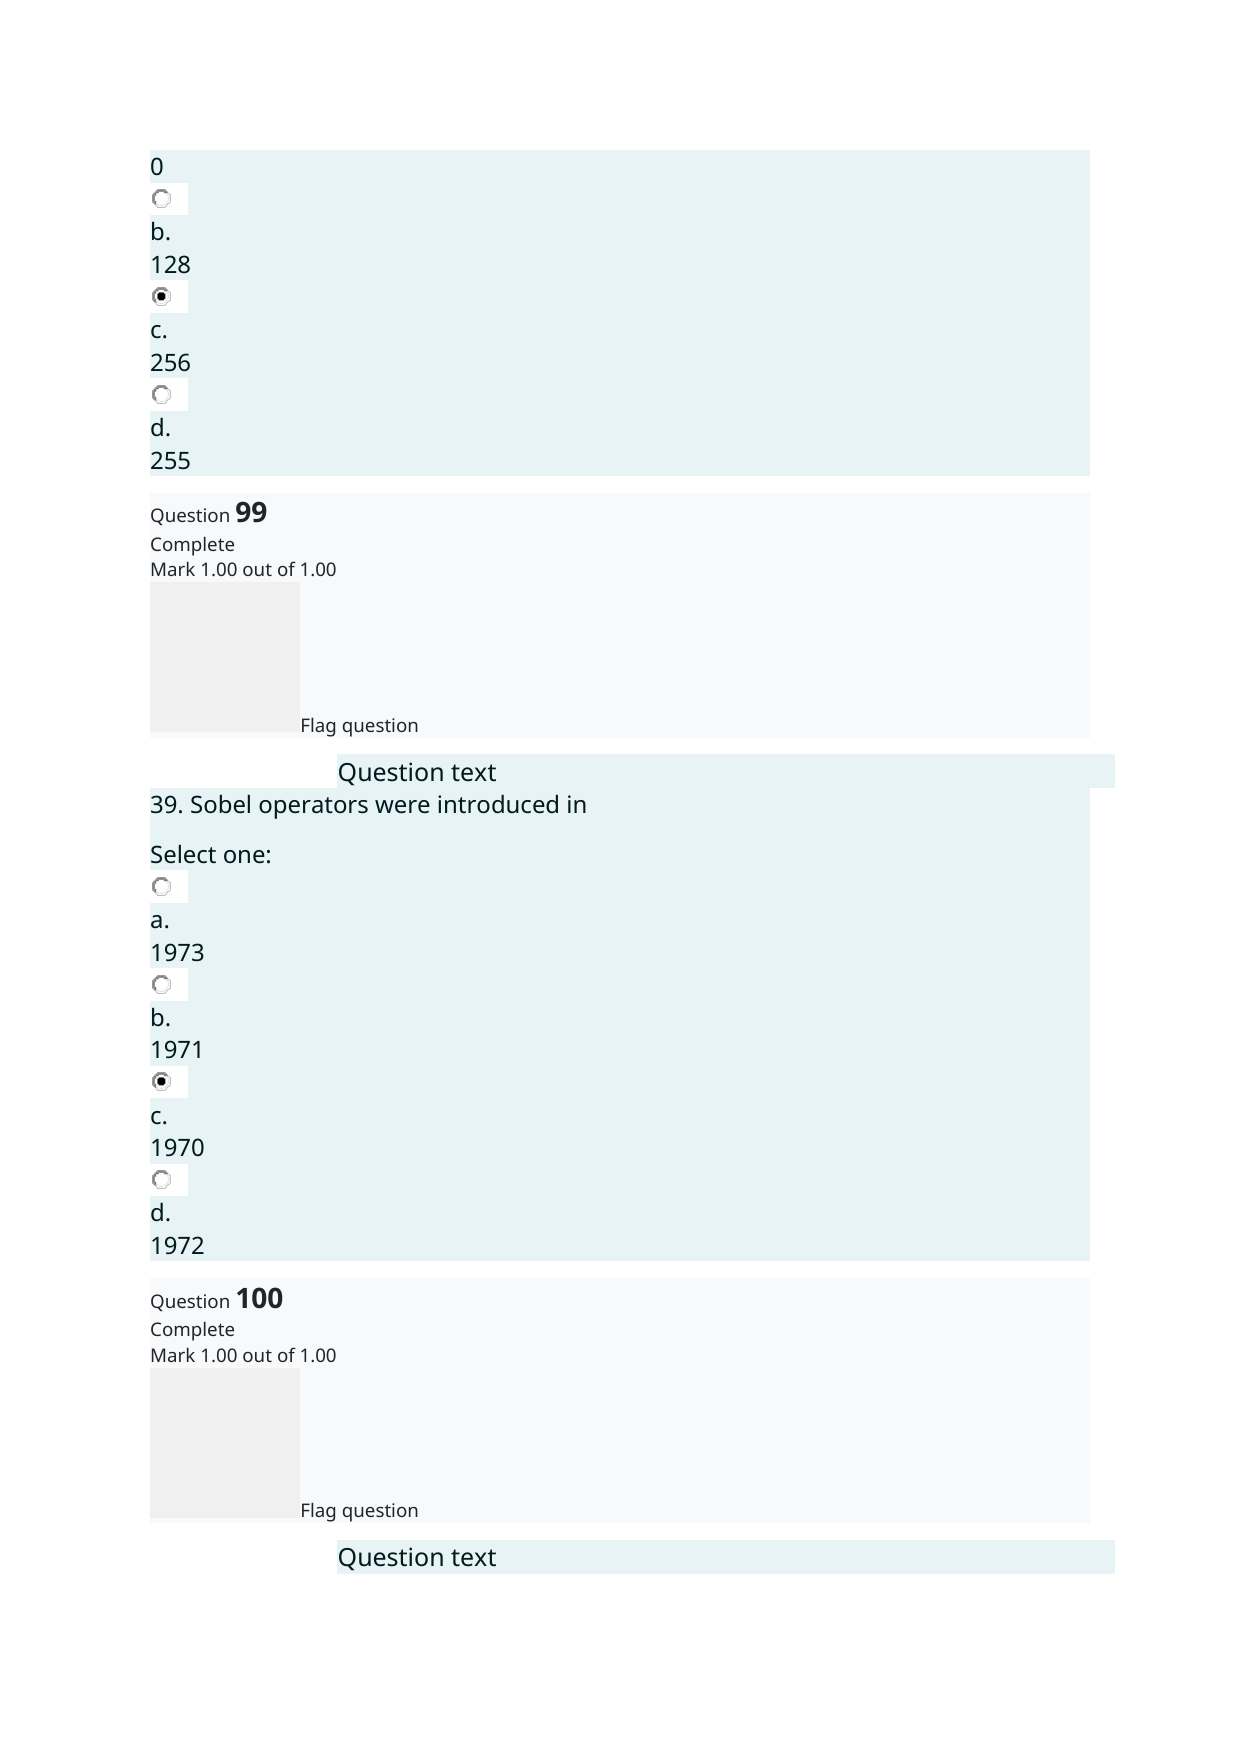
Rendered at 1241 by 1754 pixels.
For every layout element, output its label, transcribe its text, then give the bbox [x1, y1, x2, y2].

text 0 [150, 150, 1090, 183]
text Question 100 [150, 1278, 1090, 1316]
text 128 [150, 248, 1090, 280]
text 1970 [150, 1131, 1090, 1164]
text Question text [337, 1540, 1115, 1574]
text Flag question [150, 582, 1090, 738]
text b. [150, 215, 1090, 248]
text 1972 [150, 1229, 1090, 1261]
text Question text [337, 754, 1115, 788]
text b. [150, 1001, 1090, 1033]
text c. [150, 313, 1090, 346]
text a. [150, 903, 1090, 935]
text 256 [150, 346, 1090, 378]
text Mark 1.00 out of 1.00 [150, 1342, 1090, 1367]
text d. [150, 1196, 1090, 1229]
text Select one: [150, 838, 1090, 870]
text 1971 [150, 1033, 1090, 1066]
text c. [150, 1098, 1090, 1131]
text 39. Sobel operators were introduced in [150, 788, 1090, 821]
text Mark 1.00 out of 1.00 [150, 557, 1090, 582]
text Question 99 [150, 493, 1090, 531]
text Complete [150, 1316, 1090, 1342]
text d. [150, 411, 1090, 443]
text 1973 [150, 935, 1090, 968]
text 255 [150, 443, 1090, 476]
text Complete [150, 531, 1090, 557]
text Flag question [150, 1367, 1090, 1523]
